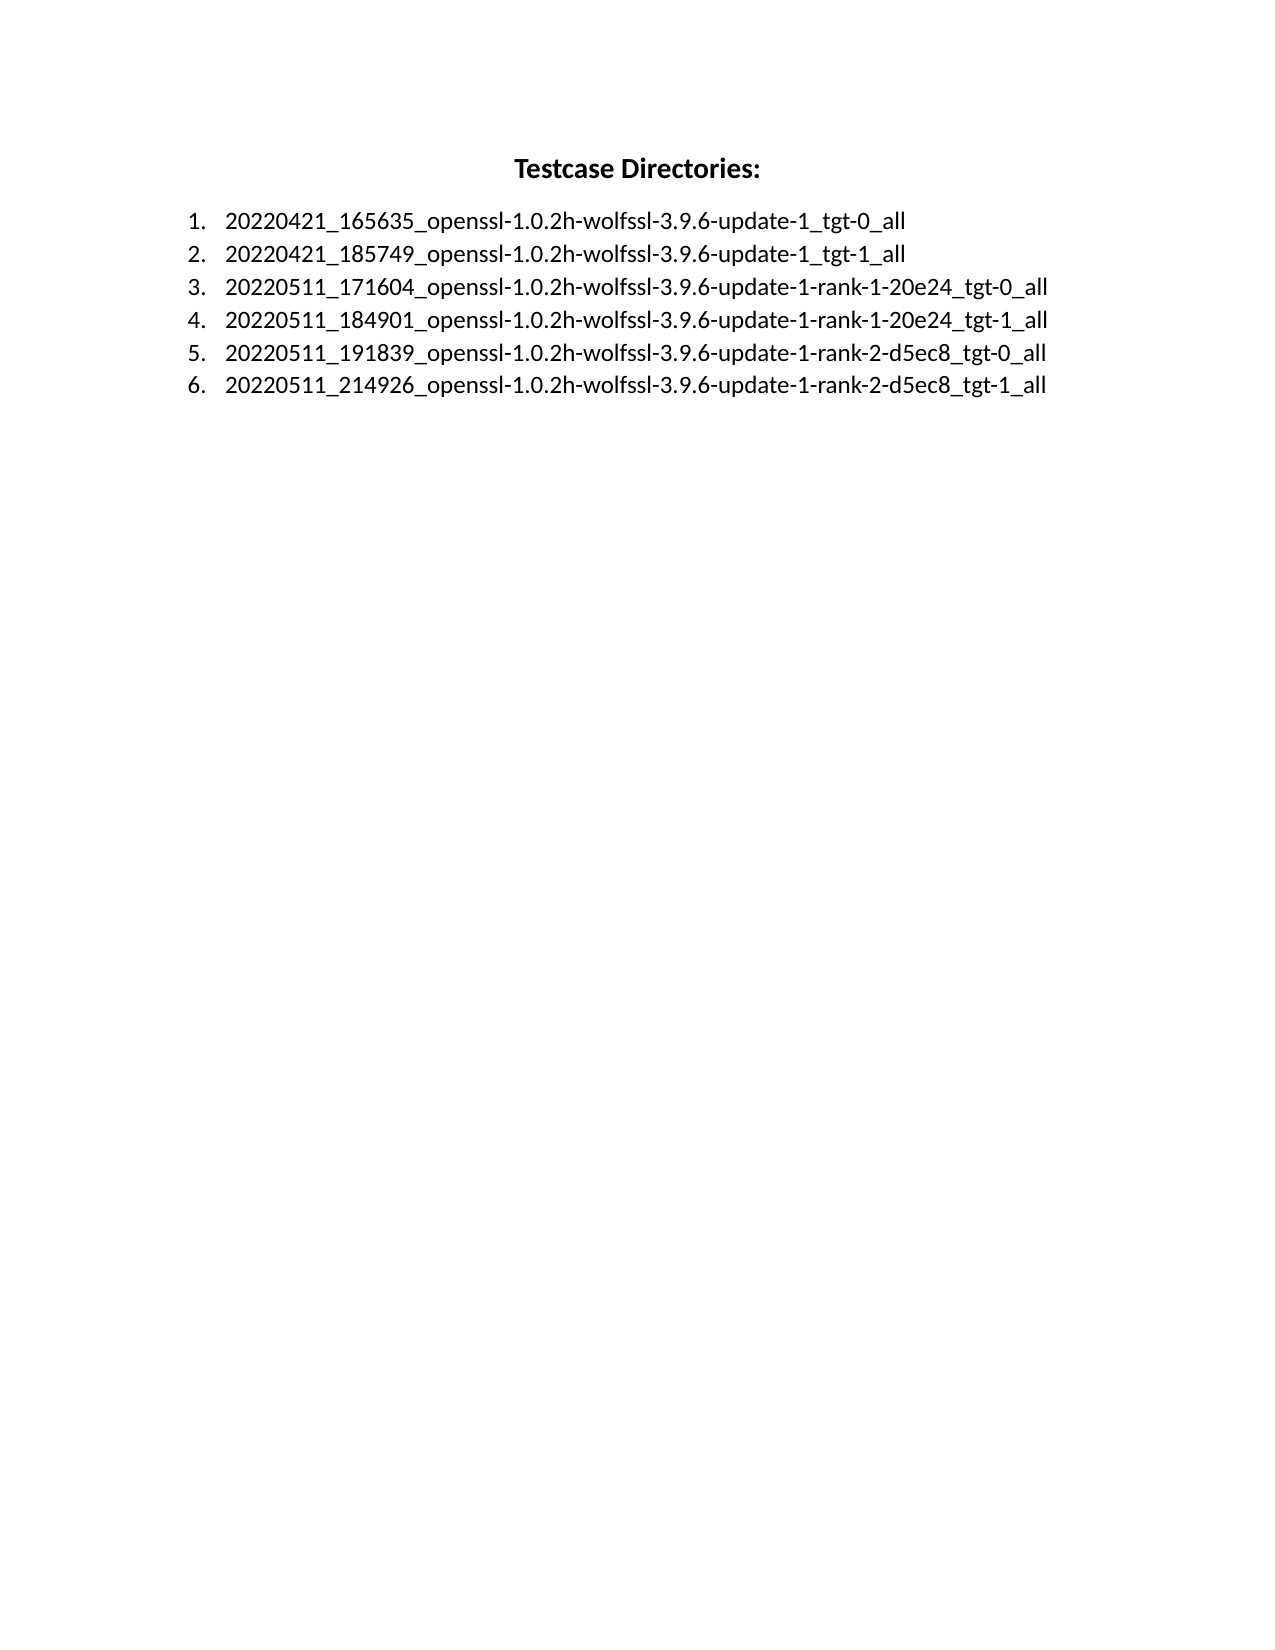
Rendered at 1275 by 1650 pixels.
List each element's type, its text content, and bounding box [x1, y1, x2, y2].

list 20220421_185749_openssl-1.0.2h-wolfssl-3.9.6-update-1_tgt-1_all [187, 238, 1125, 268]
list 20220511_171604_openssl-1.0.2h-wolfssl-3.9.6-update-1-rank-1-20e24_tgt-0_all [187, 271, 1125, 301]
list 20220421_165635_openssl-1.0.2h-wolfssl-3.9.6-update-1_tgt-0_all [187, 205, 1125, 236]
list 20220511_214926_openssl-1.0.2h-wolfssl-3.9.6-update-1-rank-2-d5ec8_tgt-1_all [187, 370, 1125, 400]
list 20220511_184901_openssl-1.0.2h-wolfssl-3.9.6-update-1-rank-1-20e24_tgt-1_all [187, 304, 1125, 334]
text Testcase Directories: [150, 150, 1125, 186]
list 20220511_191839_openssl-1.0.2h-wolfssl-3.9.6-update-1-rank-2-d5ec8_tgt-0_all [187, 337, 1125, 367]
